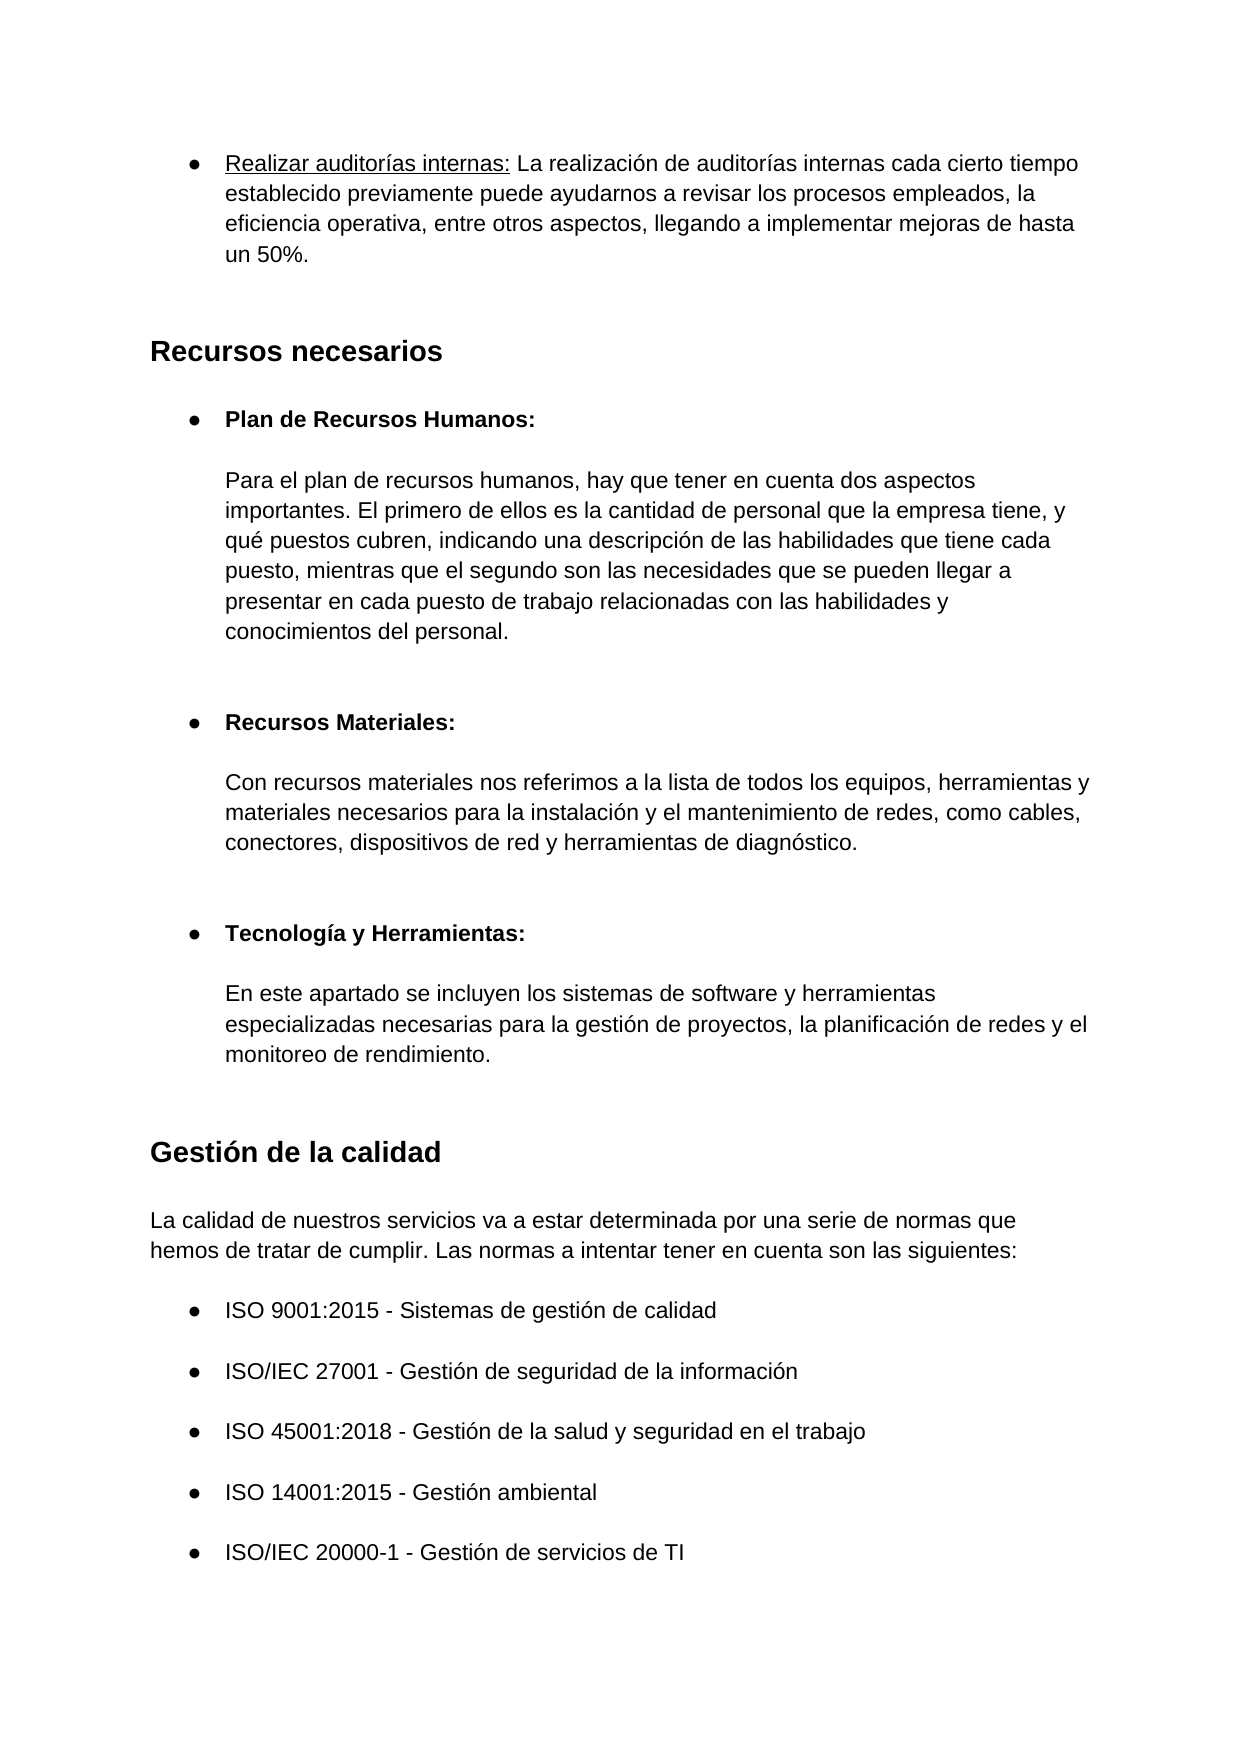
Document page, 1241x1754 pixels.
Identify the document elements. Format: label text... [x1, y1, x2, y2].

text Para el plan de recursos humanos, hay que tener en cuenta dos aspectos importantes. El primero de ellos es la cantidad de personal que la empresa tiene, y qué puestos cubren, indicando una descripción de las habilidades que tiene cada puesto, mientras que el segundo son las necesidades que se pueden llegar a presentar en cada puesto de trabajo relacionadas con las habilidades y conocimientos del personal. [225, 467, 1090, 644]
subtitle Recursos necesarios [150, 334, 1090, 368]
text La calidad de nuestros servicios va a estar determinada por una serie de normas que hemos de tratar de cumplir. Las normas a intentar tener en cuenta son las siguientes: [150, 1207, 1090, 1263]
text En este apartado se incluyen los sistemas de software y herramientas especializadas necesarias para la gestión de proyectos, la planificación de redes y el monitoreo de rendimiento. [225, 980, 1090, 1067]
list Tecnología y Herramientas: [187, 920, 1090, 946]
list Plan de Recursos Humanos: [187, 406, 1090, 433]
list Realizar auditorías internas: La realización de auditorías internas cada cierto tiempo establecido previamente puede ayudarnos a revisar los procesos empleados, la eficiencia operativa, entre otros aspectos, llegando a implementar mejoras de hasta un 50%. [187, 150, 1090, 267]
subtitle Gestión de la calidad [150, 1134, 1090, 1168]
list ISO/IEC 27001 - Gestión de seguridad de la información [187, 1358, 1090, 1384]
list ISO 45001:2018 - Gestión de la salud y seguridad en el trabajo [187, 1418, 1090, 1444]
list ISO/IEC 20000-1 - Gestión de servicios de TI [187, 1539, 1090, 1565]
list ISO 9001:2015 - Sistemas de gestión de calidad [187, 1297, 1090, 1324]
list Recursos Materiales: [187, 708, 1090, 735]
text Con recursos materiales nos referimos a la lista de todos los equipos, herramientas y materiales necesarios para la instalación y el mantenimiento de redes, como cables, conectores, dispositivos de red y herramientas de diagnóstico. [225, 769, 1090, 856]
list ISO 14001:2015 - Gestión ambiental [187, 1478, 1090, 1505]
